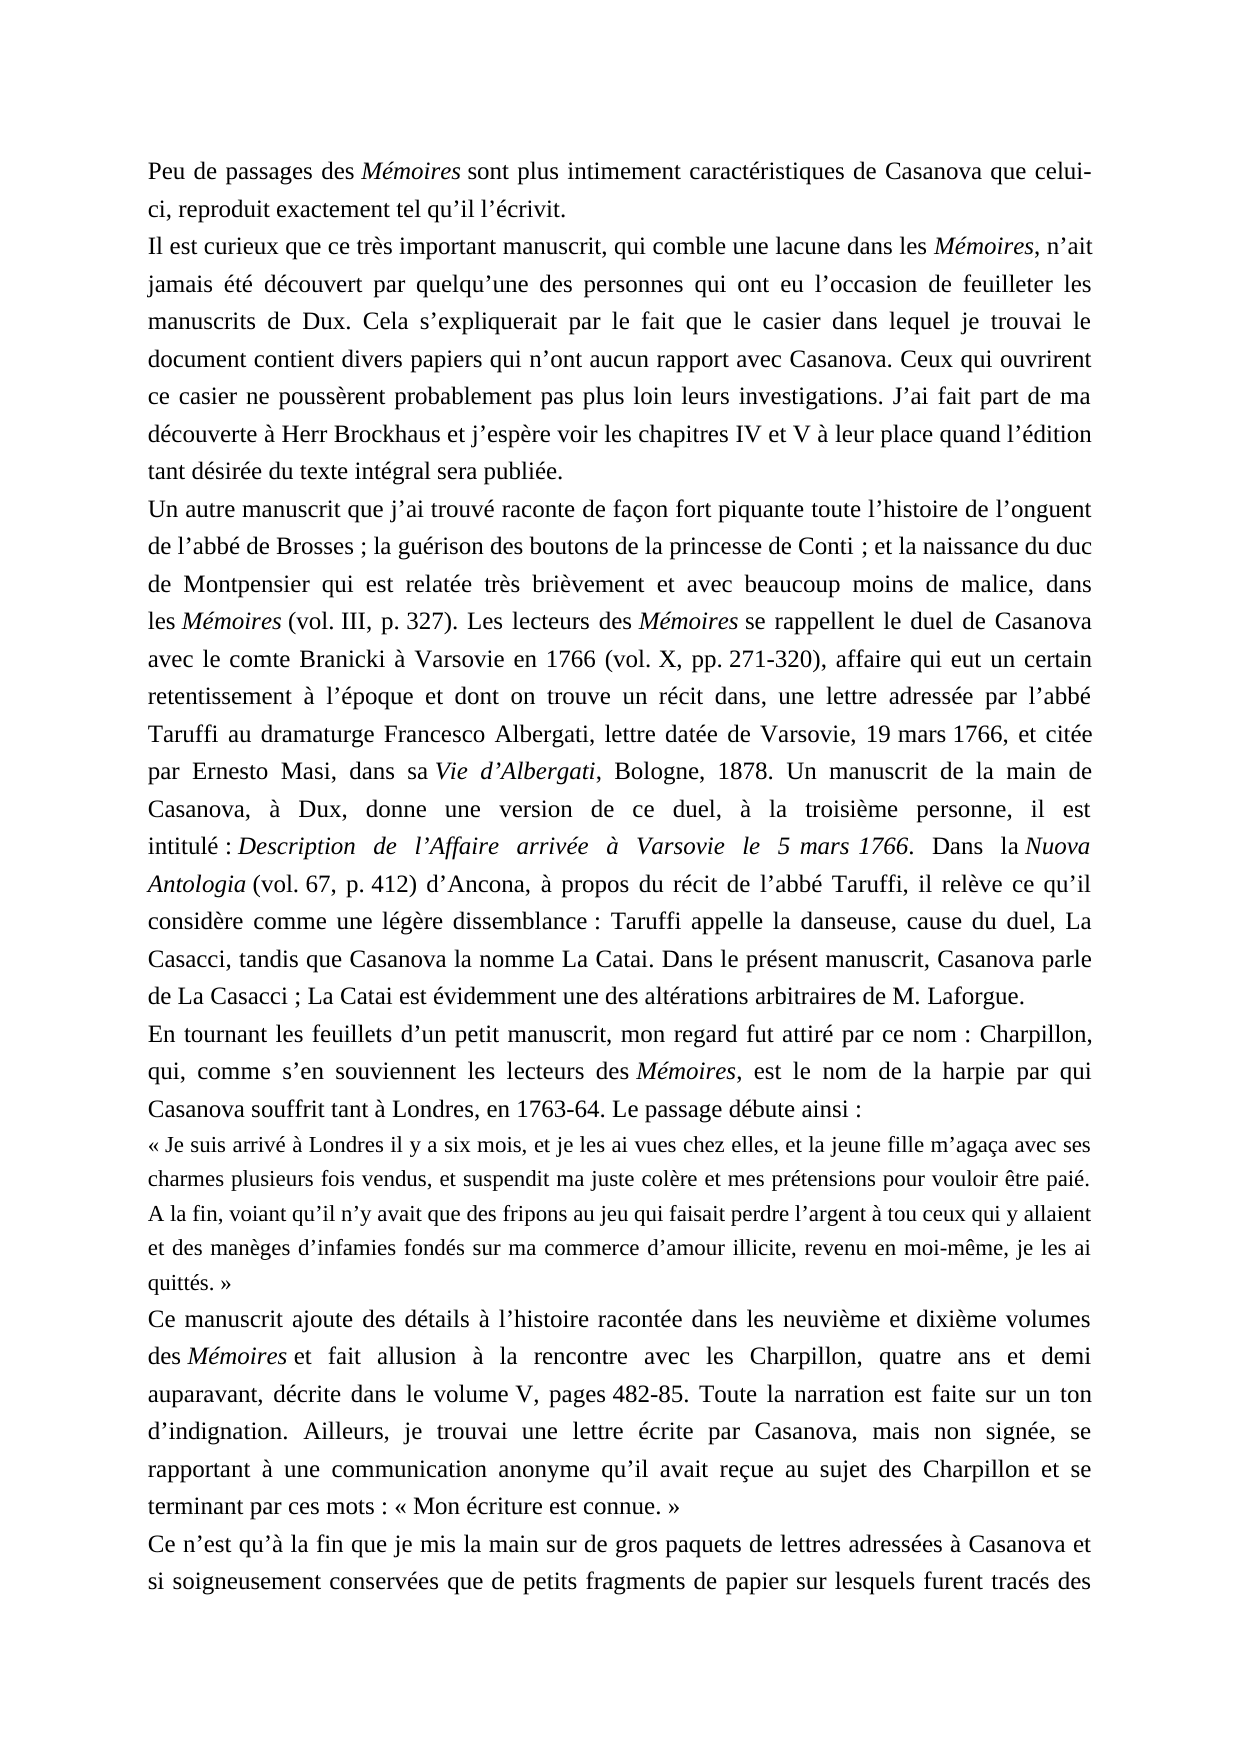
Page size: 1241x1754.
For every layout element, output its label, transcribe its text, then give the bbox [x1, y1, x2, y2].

text Ce manuscrit ajoute des détails à l’histoire racontée dans les neuvième et dixième volumes des Mémoires et fait allusion à la rencontre avec les Charpillon, quatre ans et demi auparavant, décrite dans le volume V, pages 482-85. Toute la narration est faite sur un ton d’indignation. Ailleurs, je trouvai une lettre écrite par Casanova, mais non signée, se rapportant à une communication anonyme qu’il avait reçue au sujet des Charpillon et se terminant par ces mots : « Mon écriture est connue. » [148, 1295, 1093, 1520]
text Un autre manuscrit que j’ai trouvé raconte de façon fort piquante toute l’histoire de l’onguent de l’abbé de Brosses ; la guérison des boutons de la princesse de Conti ; et la naissance du duc de Montpensier qui est relatée très brièvement et avec beaucoup moins de malice, dans les Mémoires (vol. III, p. 327). Les lecteurs des Mémoires se rappellent le duel de Casanova avec le comte Branicki à Varsovie en 1766 (vol. X, pp. 271-320), affaire qui eut un certain retentissement à l’époque et dont on trouve un récit dans, une lettre adressée par l’abbé Taruffi au dramaturge Francesco Albergati, lettre datée de Varsovie, 19 mars 1766, et citée par Ernesto Masi, dans sa Vie d’Albergati, Bologne, 1878. Un manuscrit de la main de Casanova, à Dux, donne une version de ce duel, à la troisième personne, il est intitulé : Description de l’Affaire arrivée à Varsovie le 5 mars 1766. Dans la Nuova Antologia (vol. 67, p. 412) d’Ancona, à propos du récit de l’abbé Taruffi, il relève ce qu’il considère comme une légère dissemblance : Taruffi appelle la danseuse, cause du duel, La Casacci, tandis que Casanova la nomme La Catai. Dans le présent manuscrit, Casanova parle de La Casacci ; La Catai est évidemment une des altérations arbitraires de M. Laforgue. [148, 485, 1093, 1010]
text Peu de passages des Mémoires sont plus intimement caractéristiques de Casanova que celui-ci, reproduit exactement tel qu’il l’écrivit. [148, 148, 1093, 223]
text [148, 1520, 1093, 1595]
text En tournant les feuillets d’un petit manuscrit, mon regard fut attiré par ce nom : Charpillon, qui, comme s’en souviennent les lecteurs des Mémoires, est le nom de la harpie par qui Casanova souffrit tant à Londres, en 1763-64. Le passage débute ainsi : [148, 1010, 1093, 1123]
text Il est curieux que ce très important manuscrit, qui comble une lacune dans les Mémoires, n’ait jamais été découvert par quelqu’une des personnes qui ont eu l’occasion de feuilleter les manuscrits de Dux. Cela s’expliquerait par le fait que le casier dans lequel je trouvai le document contient divers papiers qui n’ont aucun rapport avec Casanova. Ceux qui ouvrirent ce casier ne poussèrent probablement pas plus loin leurs investigations. J’ai fait part de ma découverte à Herr Brockhaus et j’espère voir les chapitres IV et V à leur place quand l’édition tant désirée du texte intégral sera publiée. [148, 223, 1093, 485]
text « Je suis arrivé à Londres il y a six mois, et je les ai vues chez elles, et la jeune fille m’agaça avec ses charmes plusieurs fois vendus, et suspendit ma juste colère et mes prétensions pour vouloir être paié. A la fin, voiant qu’il n’y avait que des fripons au jeu qui faisait perdre l’argent à tou ceux qui y allaient et des manèges d’infamies fondés sur ma commerce d’amour illicite, revenu en moi-même, je les ai quittés. » [148, 1123, 1093, 1295]
